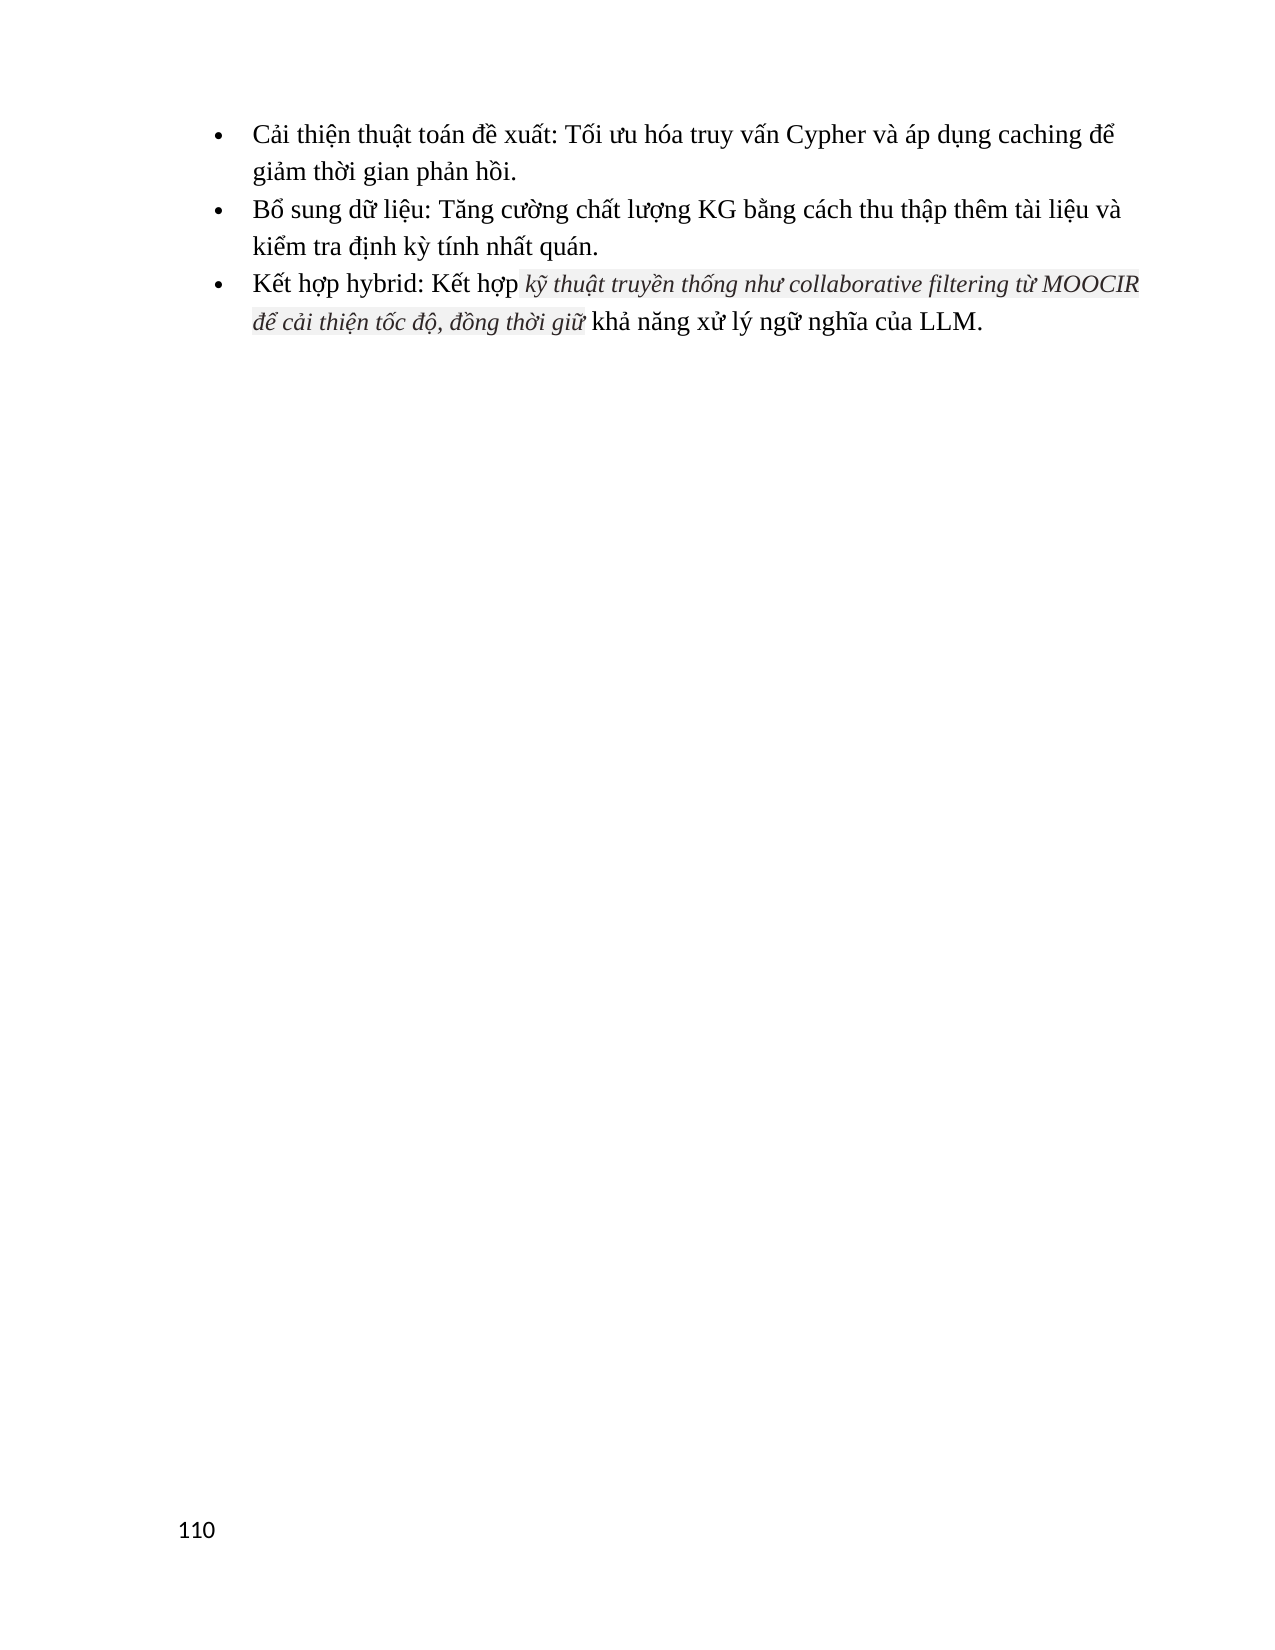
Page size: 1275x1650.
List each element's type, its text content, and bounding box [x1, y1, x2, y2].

list Cải thiện thuật toán đề xuất: Tối ưu hóa truy vấn Cypher và áp dụng caching để giảm thời gian phản hồi. [215, 118, 1157, 187]
list Bổ sung dữ liệu: Tăng cường chất lượng KG bằng cách thu thập thêm tài liệu và kiểm tra định kỳ tính nhất quán. [215, 193, 1157, 261]
list Kết hợp hybrid: Kết hợp kỹ thuật truyền thống như collaborative filtering từ MOOCIR để cải thiện tốc độ, đồng thời giữ khả năng xử lý ngữ nghĩa của LLM. [215, 267, 1157, 336]
